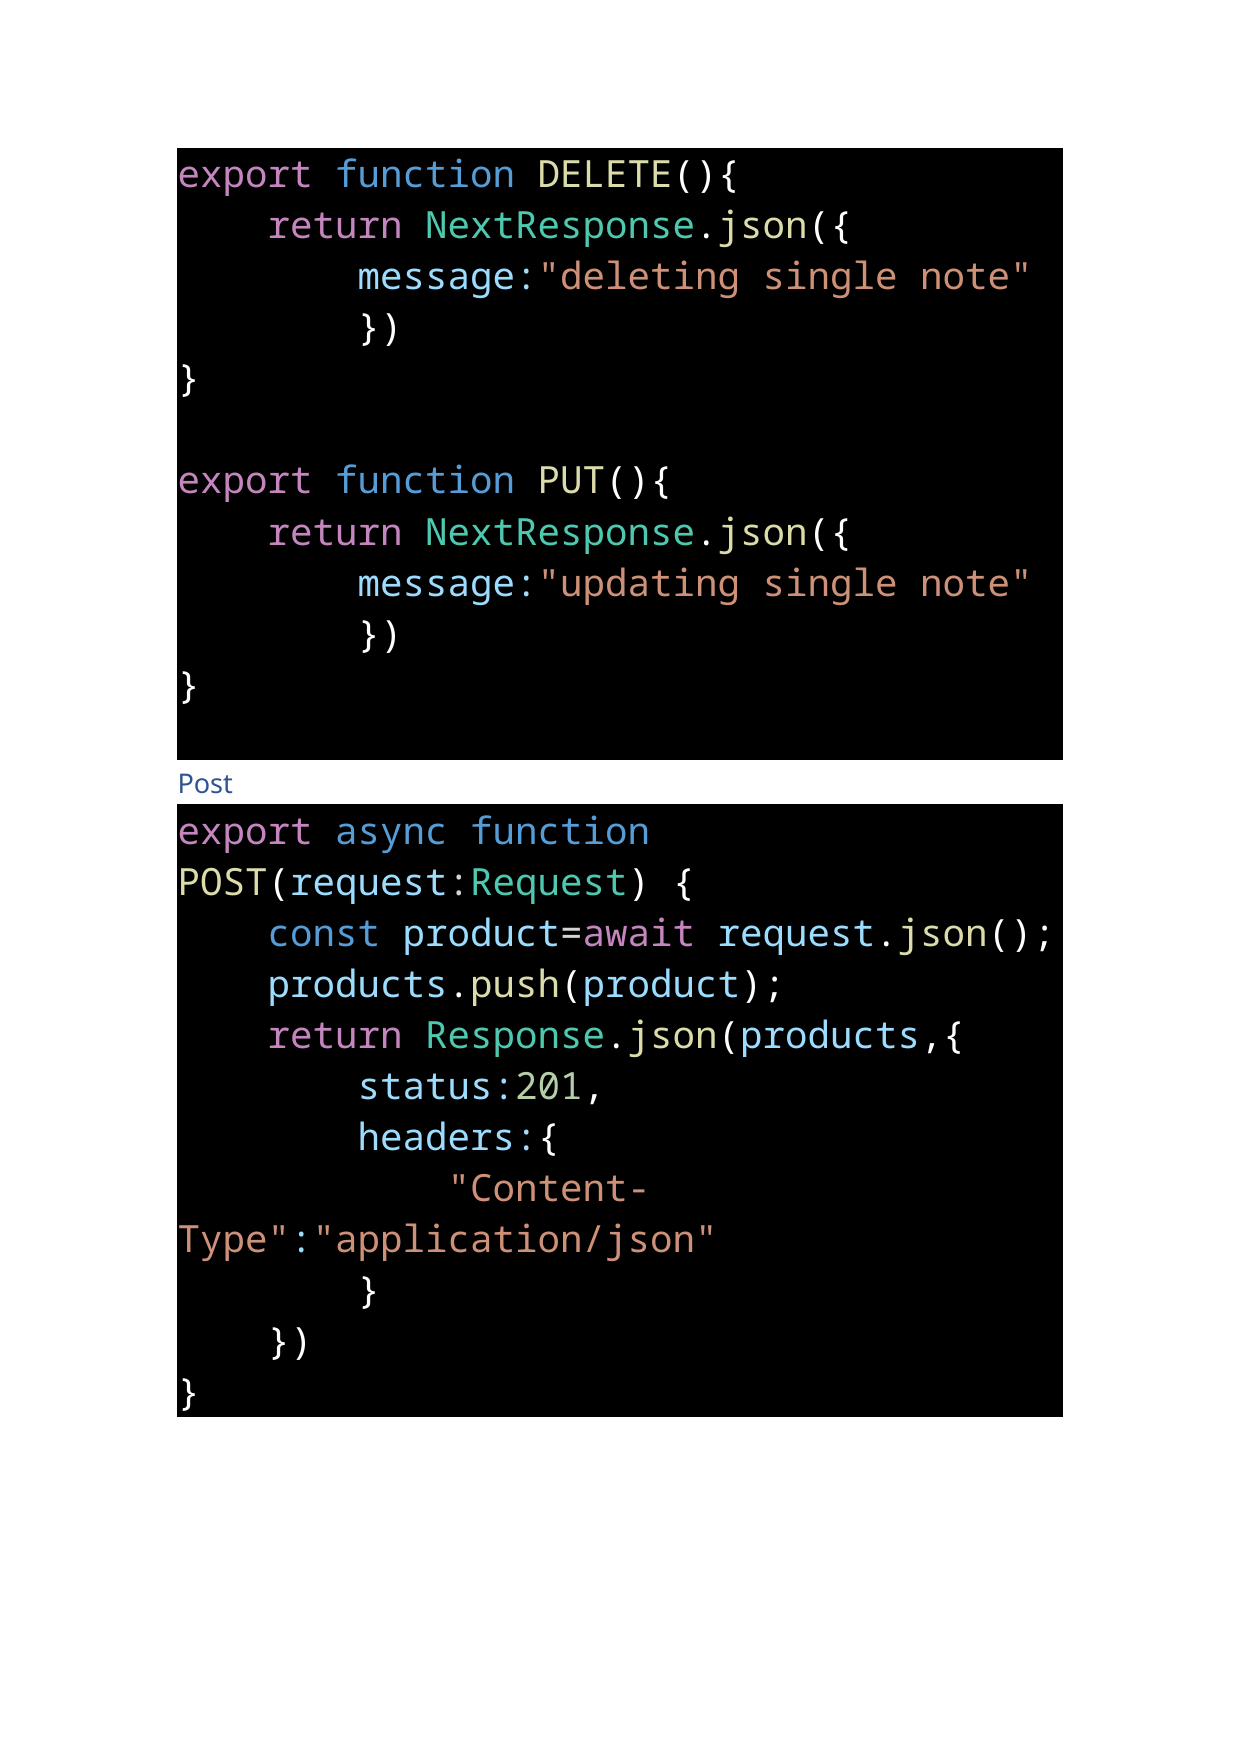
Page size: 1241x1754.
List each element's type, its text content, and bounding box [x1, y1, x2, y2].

text message:"updating single note" [177, 556, 1063, 607]
text }) [177, 607, 1063, 658]
text } [177, 1263, 1063, 1314]
text export function PUT(){ [177, 454, 1063, 505]
text export async function POST(request:Request) { [177, 804, 1063, 906]
text }) [177, 301, 1063, 352]
subtitle Post [177, 764, 1063, 801]
text } [177, 1366, 1063, 1417]
text return NextResponse.json({ [177, 199, 1063, 250]
text }) [177, 1314, 1063, 1366]
text export function DELETE(){ [177, 148, 1063, 199]
text return NextResponse.json({ [177, 505, 1063, 556]
text headers:{ [177, 1110, 1063, 1161]
text } [177, 352, 1063, 403]
text return Response.json(products,{ [177, 1008, 1063, 1059]
text const product=await request.json(); [177, 906, 1063, 957]
text "Content-Type":"application/json" [177, 1161, 1063, 1263]
text message:"deleting single note" [177, 250, 1063, 301]
text status:201, [177, 1059, 1063, 1110]
text } [177, 658, 1063, 709]
text products.push(product); [177, 957, 1063, 1008]
